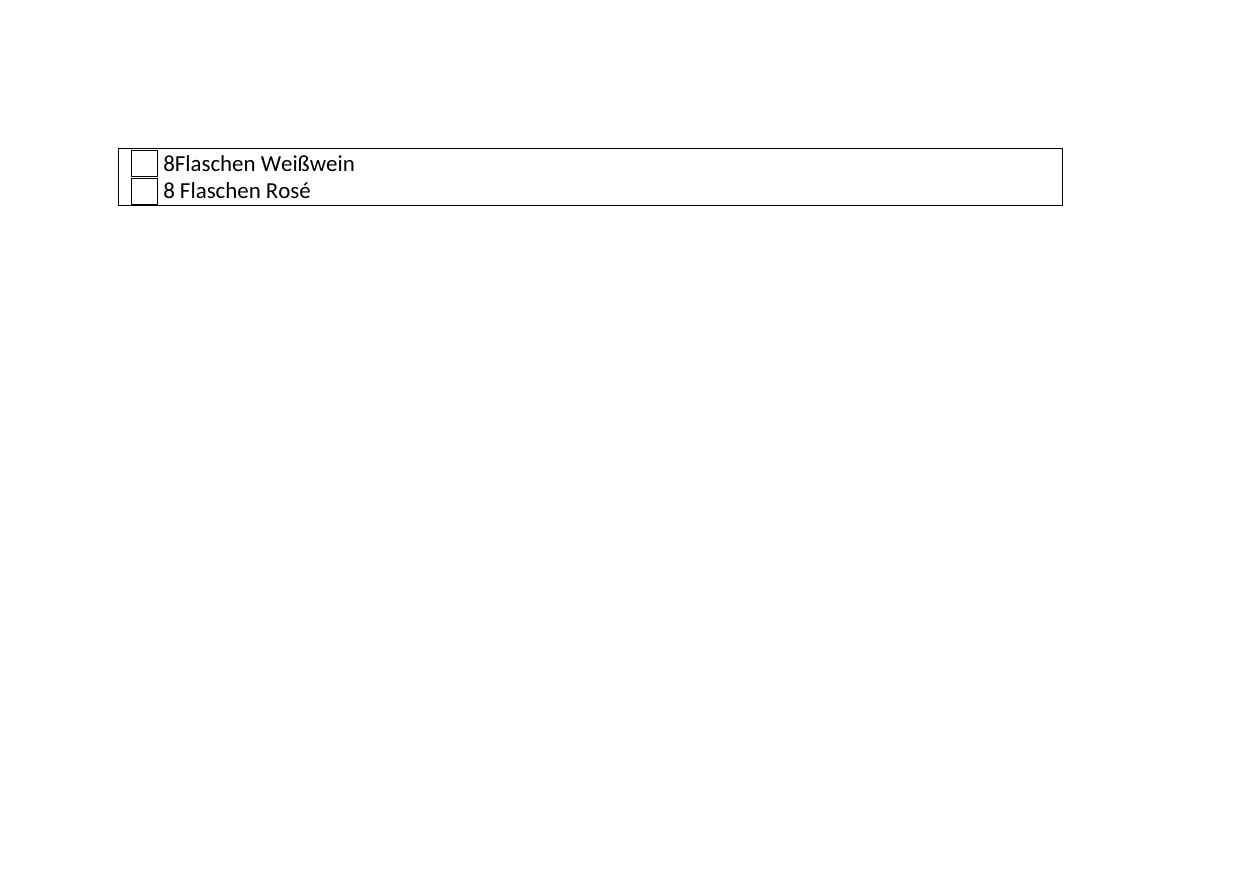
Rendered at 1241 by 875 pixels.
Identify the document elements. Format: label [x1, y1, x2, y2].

table_cell [119, 149, 1062, 205]
